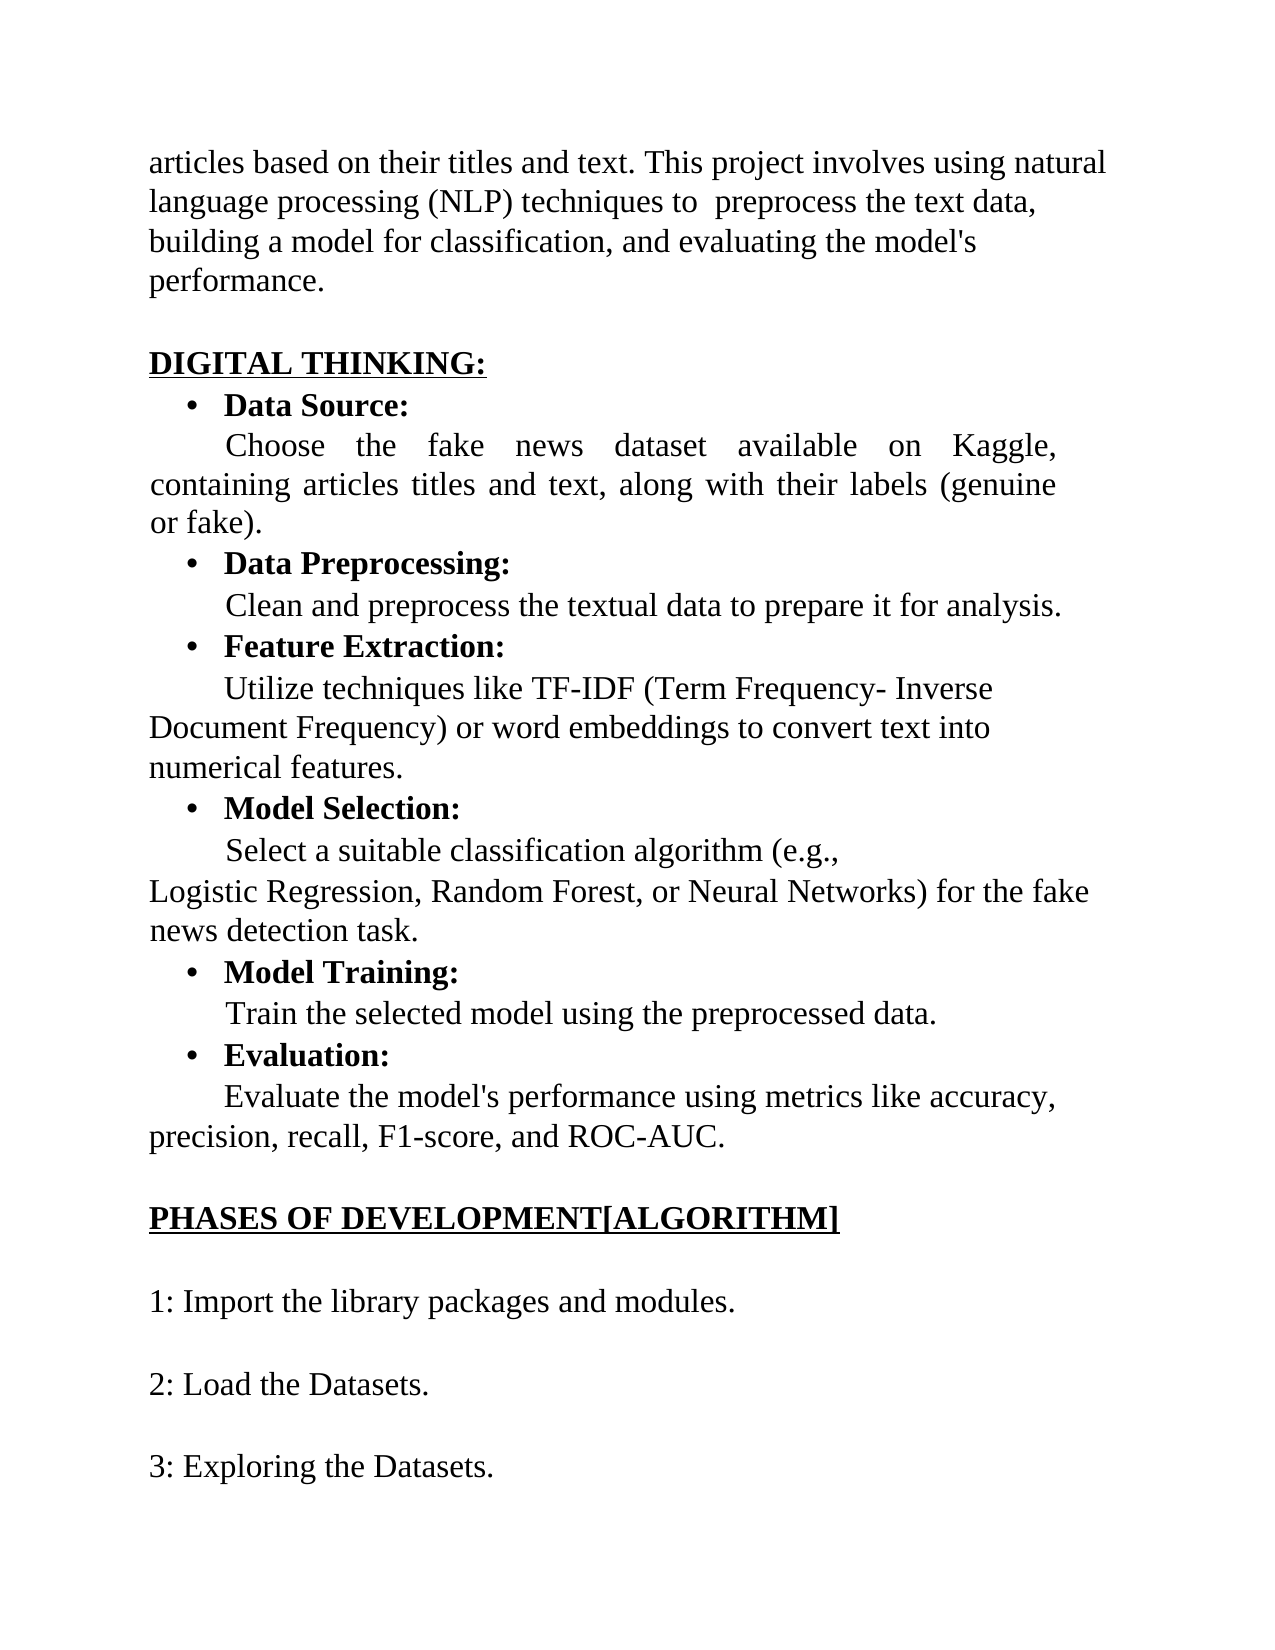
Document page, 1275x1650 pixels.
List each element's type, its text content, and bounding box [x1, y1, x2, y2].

list Model Training: [186, 952, 1125, 991]
text Clean and preprocess the textual data to prepare it for analysis. [225, 585, 1119, 623]
text PHASES OF DEVELOPMENT[ALGORITHM] [148, 1199, 1125, 1237]
list Evaluation: [186, 1035, 1125, 1073]
list Feature Extraction: [186, 626, 1125, 665]
text 1: Import the library packages and modules. [148, 1281, 1119, 1320]
list Data Preprocessing: [186, 543, 1125, 582]
text Choose the fake news dataset available on Kaggle, containing articles titles and text, along with their labels (genuine or fake). [150, 426, 1057, 540]
text DIGITAL THINKING: [148, 343, 1125, 382]
text Utilize techniques like TF-IDF (Term Frequency- Inverse Document Frequency) or word embeddings to convert text into numerical features. [148, 668, 1119, 785]
text Train the selected model using the preprocessed data. [225, 993, 1119, 1032]
text Select a suitable classification algorithm (e.g., [225, 830, 1119, 868]
text 3: Exploring the Datasets. [148, 1447, 1119, 1485]
text Evaluate the model's performance using metrics like accuracy, precision, recall, F1-score, and ROC-AUC. [148, 1076, 1119, 1154]
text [148, 142, 1119, 299]
text 2: Load the Datasets. [148, 1364, 1119, 1402]
list Data Source: [186, 385, 1125, 423]
list Model Selection: [186, 788, 1125, 827]
text Logistic Regression, Random Forest, or Neural Networks) for the fake news detection task. [148, 871, 1119, 949]
